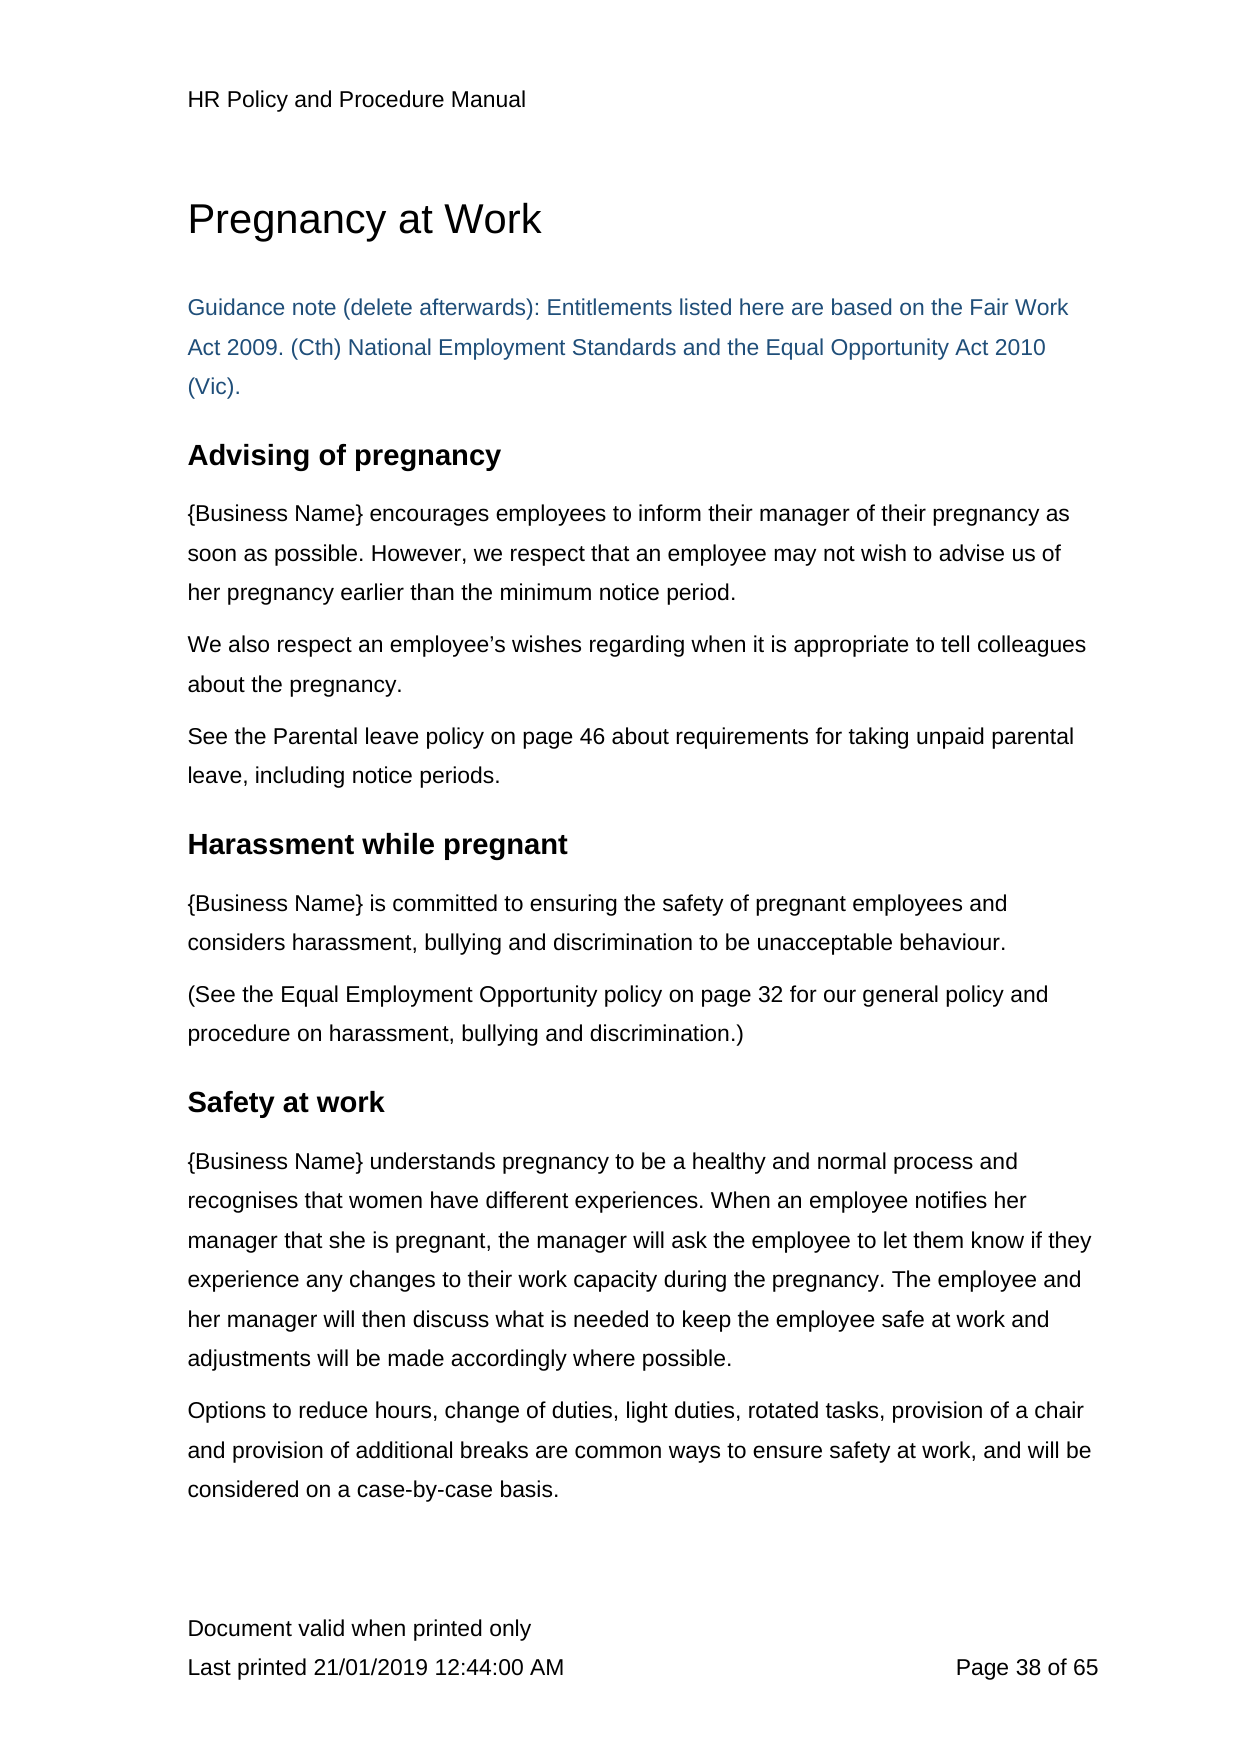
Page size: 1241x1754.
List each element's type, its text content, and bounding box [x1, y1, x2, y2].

text We also respect an employee’s wishes regarding when it is appropriate to tell colleagues about the pregnancy. [187, 631, 1098, 697]
text Options to reduce hours, change of duties, light duties, rotated tasks, provision of a chair and provision of additional breaks are common ways to ensure safety at work, and will be considered on a case-by-case basis. [187, 1397, 1098, 1502]
text See the Parental leave policy on page 46 about requirements for taking unpaid parental leave, including notice periods. [187, 723, 1098, 788]
text Guidance note (delete afterwards): Entitlements listed here are based on the Fair Work Act 2009. (Cth) National Employment Standards and the Equal Opportunity Act 2010 (Vic). [187, 294, 1098, 399]
subtitle Pregnancy at Work [187, 194, 1098, 242]
text {Business Name} is committed to ensuring the safety of pregnant employees and considers harassment, bullying and discrimination to be unacceptable behaviour. [187, 889, 1098, 955]
subtitle Safety at work [187, 1085, 1098, 1118]
subtitle Harassment while pregnant [187, 827, 1098, 860]
text {Business Name} understands pregnancy to be a healthy and normal process and recognises that women have different experiences. When an employee notifies her manager that she is pregnant, the manager will ask the employee to let them know if they experience any changes to their work capacity during the pregnancy. The employee and her manager will then discuss what is needed to keep the employee safe at work and adjustments will be made accordingly where possible. [187, 1148, 1098, 1371]
subtitle Advising of pregnancy [187, 437, 1098, 471]
text {Business Name} encourages employees to inform their manager of their pregnancy as soon as possible. However, we respect that an employee may not wish to advise us of her pregnancy earlier than the minimum notice period. [187, 500, 1098, 606]
text (See the Equal Employment Opportunity policy on page 32 for our general policy and procedure on harassment, bullying and discrimination.) [187, 981, 1098, 1047]
